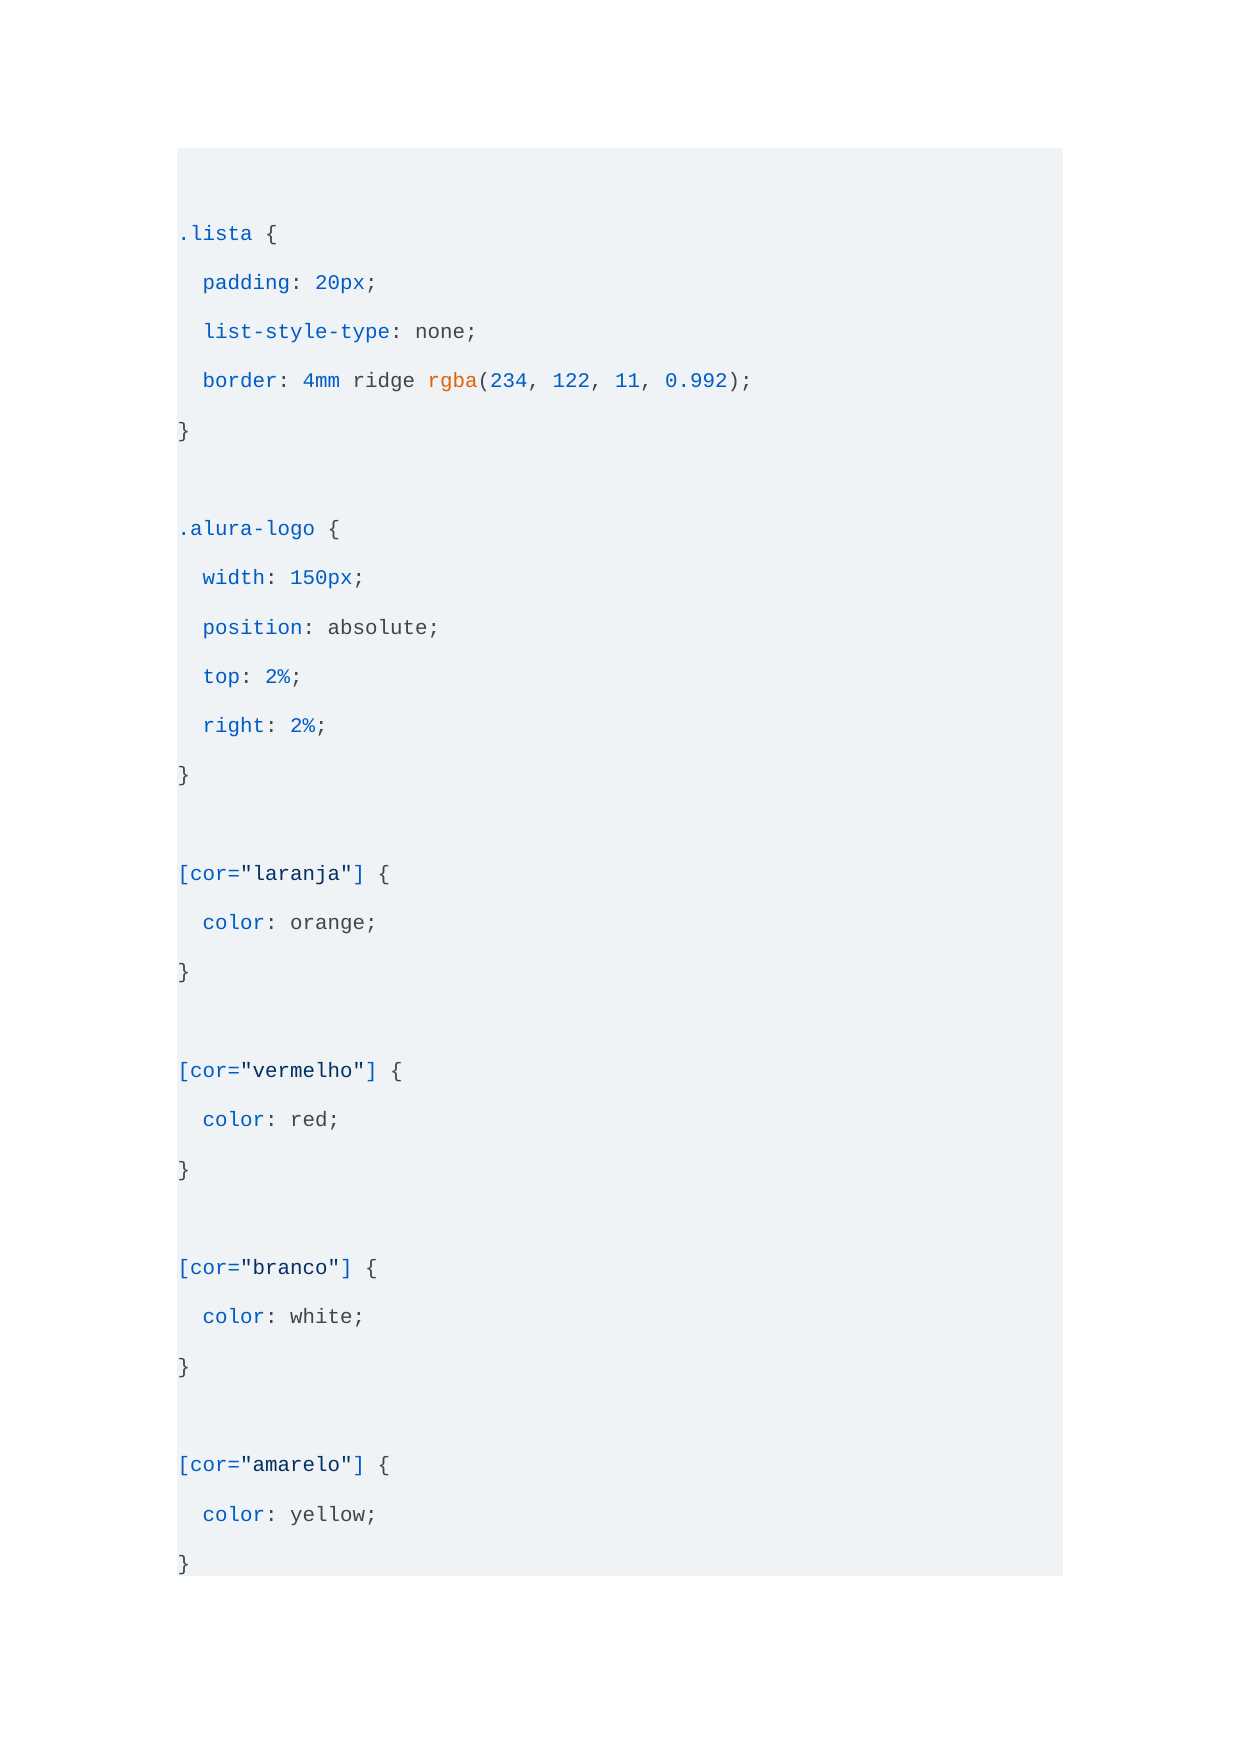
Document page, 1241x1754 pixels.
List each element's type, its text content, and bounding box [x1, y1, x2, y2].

text padding: 20px; [177, 246, 1063, 295]
text .lista { [177, 197, 1063, 246]
text border: 4mm ridge rgba(234, 122, 11, 0.992); [177, 345, 1063, 394]
text color: white; [177, 1281, 1063, 1330]
text top: 2%; [177, 640, 1063, 689]
text color: orange; [177, 887, 1063, 936]
text } [177, 394, 1063, 443]
text right: 2%; [177, 689, 1063, 739]
text [cor="vermelho"] { [177, 1034, 1063, 1084]
text } [177, 936, 1063, 985]
text [cor="laranja"] { [177, 837, 1063, 887]
text } [177, 739, 1063, 788]
text color: yellow; [177, 1478, 1063, 1527]
text position: absolute; [177, 591, 1063, 640]
text .alura-logo { [177, 492, 1063, 542]
text [cor="amarelo"] { [177, 1429, 1063, 1478]
text color: red; [177, 1084, 1063, 1133]
text [cor="branco"] { [177, 1232, 1063, 1281]
text } [177, 1133, 1063, 1182]
text } [177, 1330, 1063, 1379]
text width: 150px; [177, 542, 1063, 591]
text list-style-type: none; [177, 295, 1063, 345]
text } [177, 1527, 1063, 1576]
